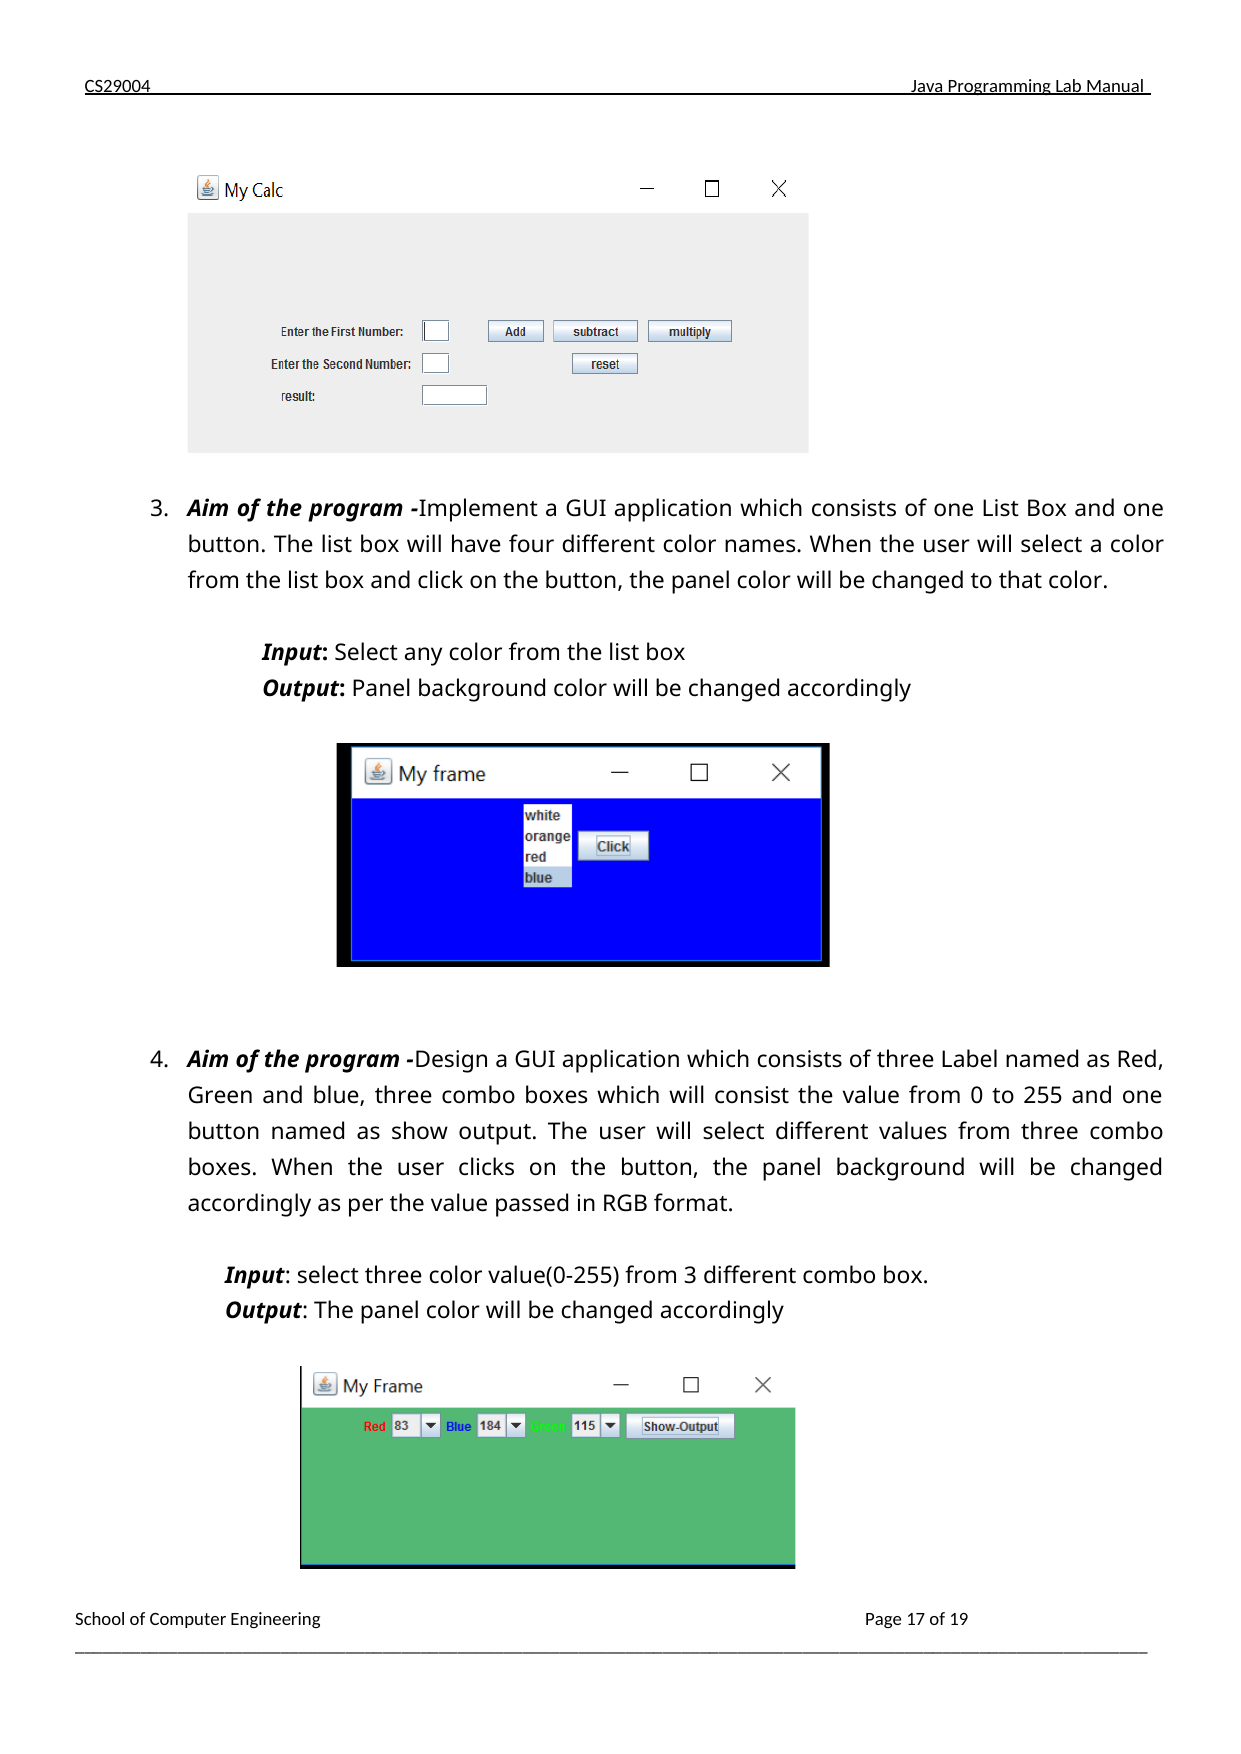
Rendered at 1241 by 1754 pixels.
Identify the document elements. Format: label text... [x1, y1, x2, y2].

list Aim of the program -Implement a GUI application which consists of one List Box and one button. The list box will have four different color names. When the user will select a color from the list box and click on the button, the panel color will be changed to that color. [150, 492, 1165, 596]
picture [336, 743, 830, 967]
list Input: Select any color from the list box [187, 636, 1165, 667]
picture [187, 167, 809, 453]
list Output: The panel color will be changed accordingly [187, 1294, 1165, 1326]
list Aim of the program -Design a GUI application which consists of three Label named as Red, Green and blue, three combo boxes which will consist the value from 0 to 255 and one button named as show output. The user will select different values from three combo boxes. When the user clicks on the button, the panel background will be changed accordingly as per the value passed in RGB format. [150, 1043, 1165, 1218]
list Output: Panel background color will be changed accordingly [187, 672, 1165, 703]
picture [300, 1366, 796, 1569]
list Input: select three color value(0-255) from 3 different combo box. [187, 1258, 1165, 1290]
